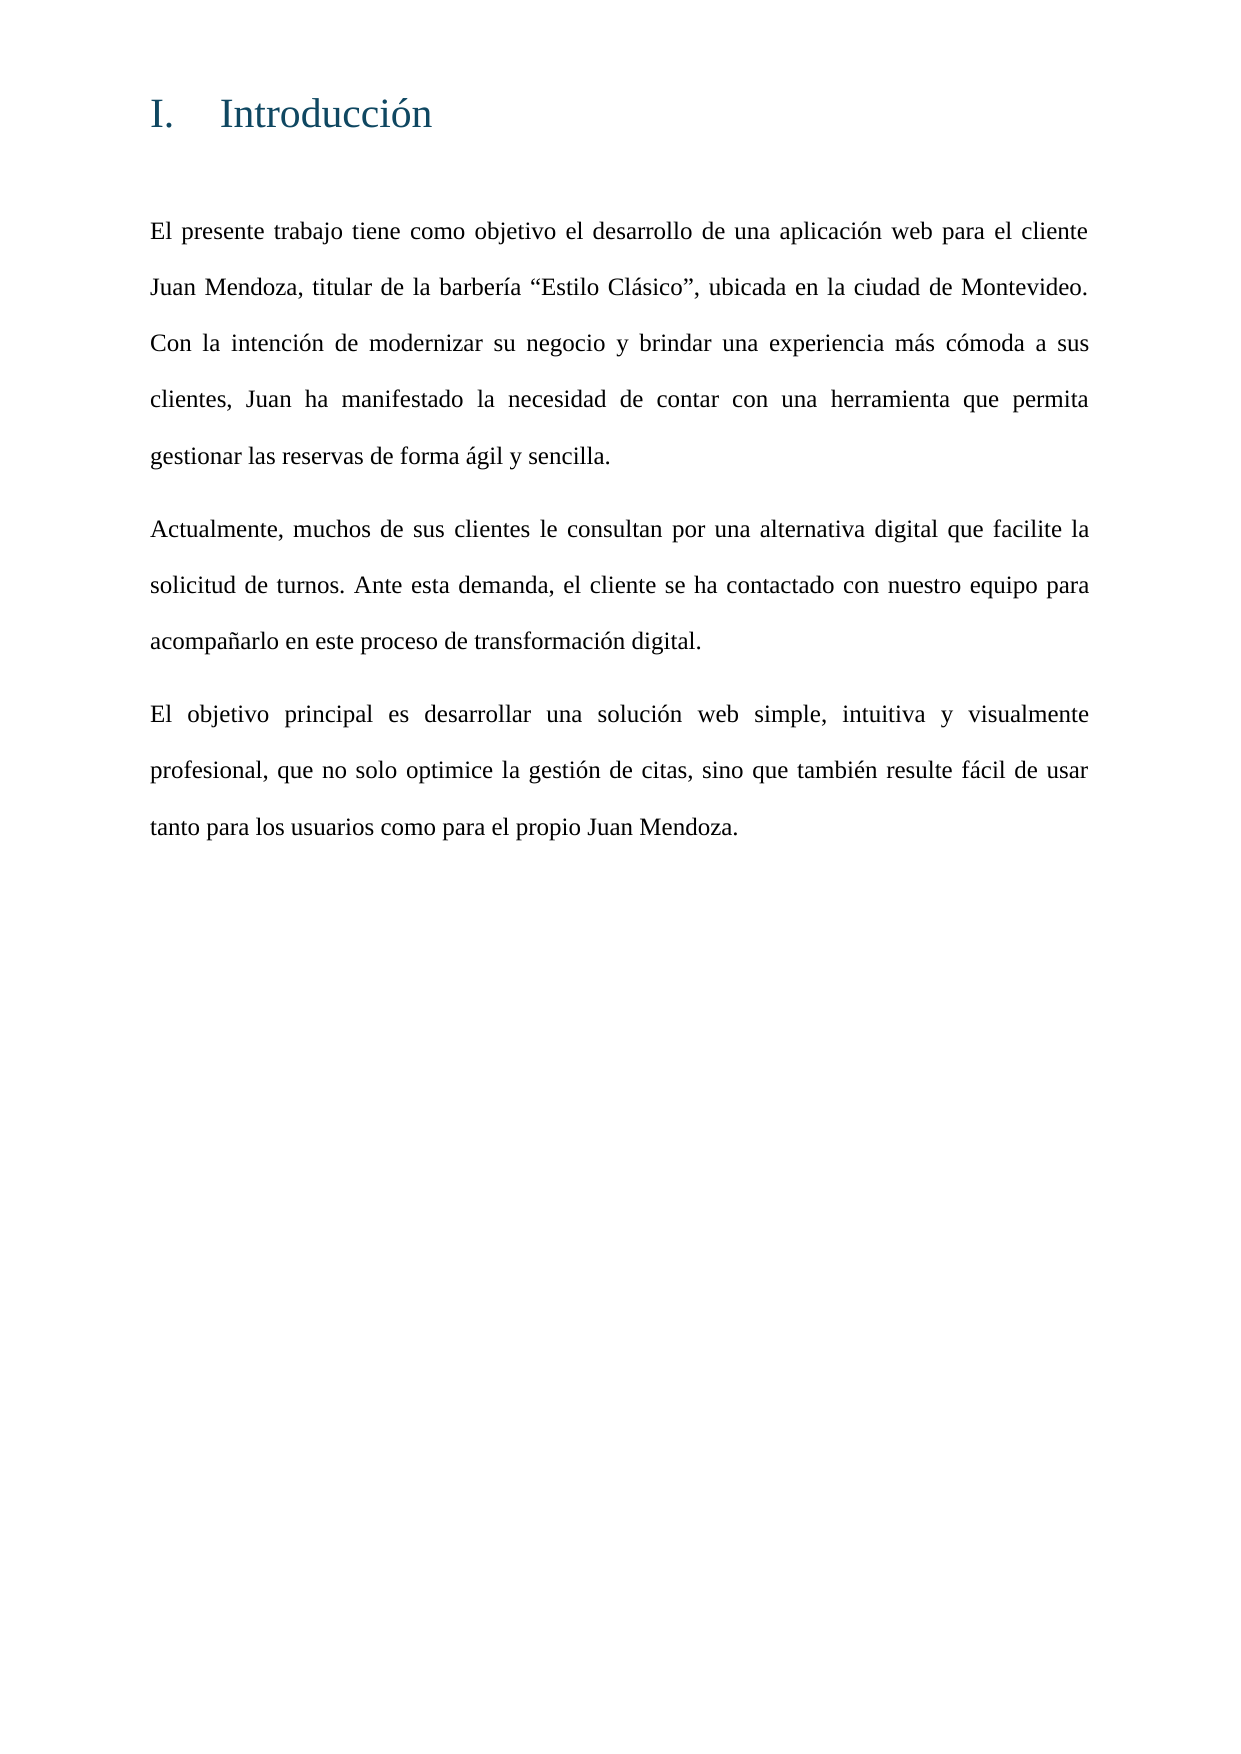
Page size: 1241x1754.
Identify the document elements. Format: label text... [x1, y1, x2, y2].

text Actualmente, muchos de sus clientes le consultan por una alternativa digital que facilite la solicitud de turnos. Ante esta demanda, el cliente se ha contactado con nuestro equipo para acompañarlo en este proceso de transformación digital. [150, 492, 1090, 661]
subtitle Introducción [150, 89, 1090, 137]
text El objetivo principal es desarrollar una solución web simple, intuitiva y visualmente profesional, que no solo optimice la gestión de citas, sino que también resulte fácil de usar tanto para los usuarios como para el propio Juan Mendoza. [150, 677, 1090, 846]
text El presente trabajo tiene como objetivo el desarrollo de una aplicación web para el cliente Juan Mendoza, titular de la barbería “Estilo Clásico”, ubicada en la ciudad de Montevideo. Con la intención de modernizar su negocio y brindar una experiencia más cómoda a sus clientes, Juan ha manifestado la necesidad de contar con una herramienta que permita gestionar las reservas de forma ágil y sencilla. [150, 194, 1090, 475]
